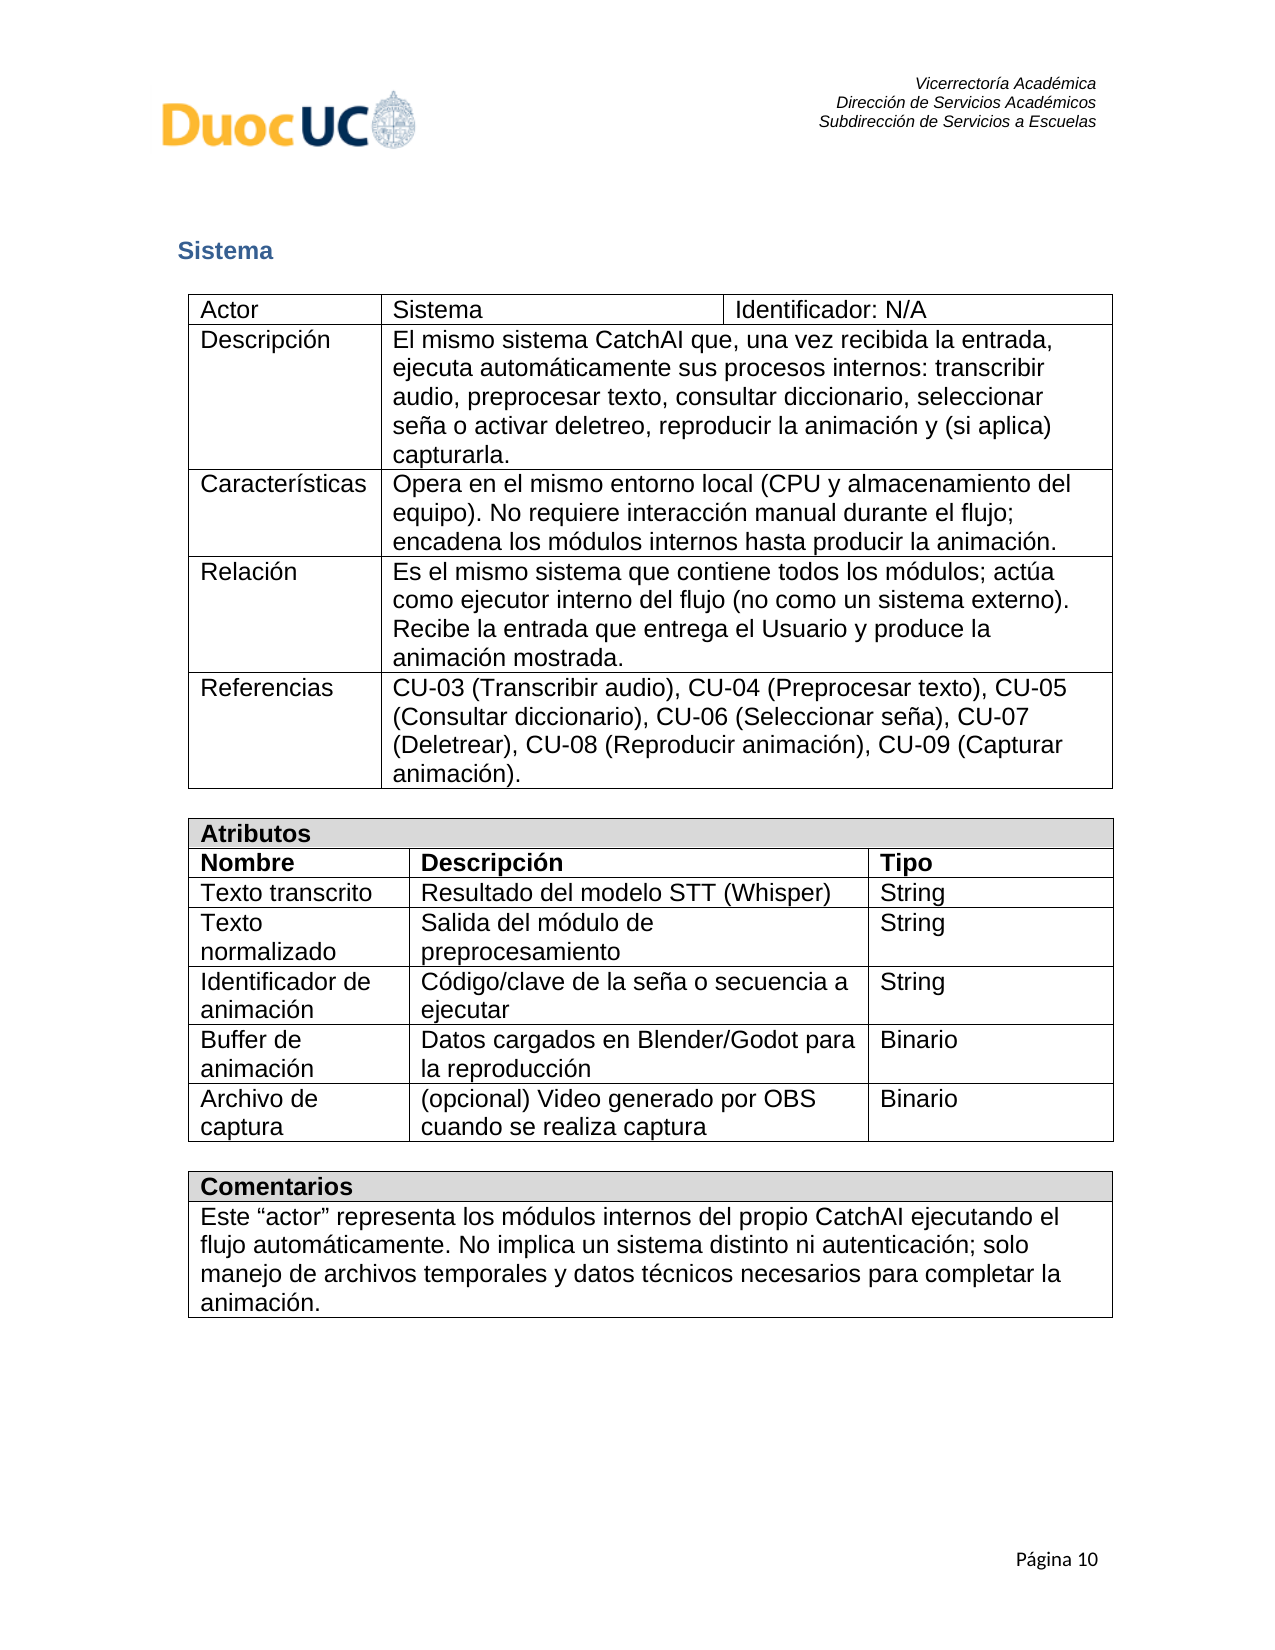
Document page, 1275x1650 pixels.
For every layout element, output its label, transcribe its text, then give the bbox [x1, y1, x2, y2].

table_header Actor [189, 295, 381, 324]
table_cell Descripción [189, 325, 381, 468]
table_cell CU-03 (Transcribir audio), CU-04 (Preprocesar texto), CU-05 (Consultar diccionario), CU-06 (Seleccionar seña), CU-07 (Deletrear), CU-08 (Reproducir animación), CU-09 (Capturar animación). [382, 673, 1112, 788]
table_cell Buffer de animación [189, 1025, 409, 1083]
table_cell Características [189, 470, 381, 556]
table_cell Archivo de captura [189, 1084, 409, 1141]
table_cell (opcional) Video generado por OBS cuando se realiza captura [410, 1084, 868, 1141]
table_cell Opera en el mismo entorno local (CPU y almacenamiento del equipo). No requiere interacción manual durante el flujo; encadena los módulos internos hasta producir la animación. [382, 470, 1112, 556]
table_cell Código/clave de la seña o secuencia a ejecutar [410, 967, 868, 1024]
table_cell String [869, 967, 1113, 1024]
table_cell El mismo sistema CatchAI que, una vez recibida la entrada, ejecuta automáticamente sus procesos internos: transcribir audio, preprocesar texto, consultar diccionario, seleccionar seña o activar deletreo, reproducir la animación y (si aplica) capturarla. [382, 325, 1112, 468]
table_cell Referencias [189, 673, 381, 788]
table_cell Texto normalizado [189, 908, 409, 966]
table_header Atributos [189, 819, 1113, 847]
picture [150, 85, 424, 154]
table_cell Datos cargados en Blender/Godot para la reproducción [410, 1025, 868, 1083]
table_cell Resultado del modelo STT (Whisper) [410, 878, 868, 907]
table_cell Nombre [189, 849, 409, 877]
table_cell Descripción [410, 849, 868, 877]
table_cell Es el mismo sistema que contiene todos los módulos; actúa como ejecutor interno del flujo (no como un sistema externo). Recibe la entrada que entrega el Usuario y produce la animación mostrada. [382, 557, 1112, 672]
table_cell Binario [869, 1025, 1113, 1083]
table_cell Este “actor” representa los módulos internos del propio CatchAI ejecutando el flujo automáticamente. No implica un sistema distinto ni autenticación; solo manejo de archivos temporales y datos técnicos necesarios para completar la animación. [189, 1202, 1112, 1317]
table_cell String [869, 878, 1113, 907]
table_cell Relación [189, 557, 381, 672]
table_cell Binario [869, 1084, 1113, 1141]
table_cell Salida del módulo de preprocesamiento [410, 908, 868, 966]
subtitle Sistema [177, 236, 1098, 265]
table_header Identificador: N/A [724, 295, 1112, 324]
table_cell Tipo [869, 849, 1113, 877]
table_cell Identificador de animación [189, 967, 409, 1024]
table_cell Texto transcrito [189, 878, 409, 907]
table_cell String [869, 908, 1113, 966]
table_header Comentarios [189, 1172, 1112, 1201]
